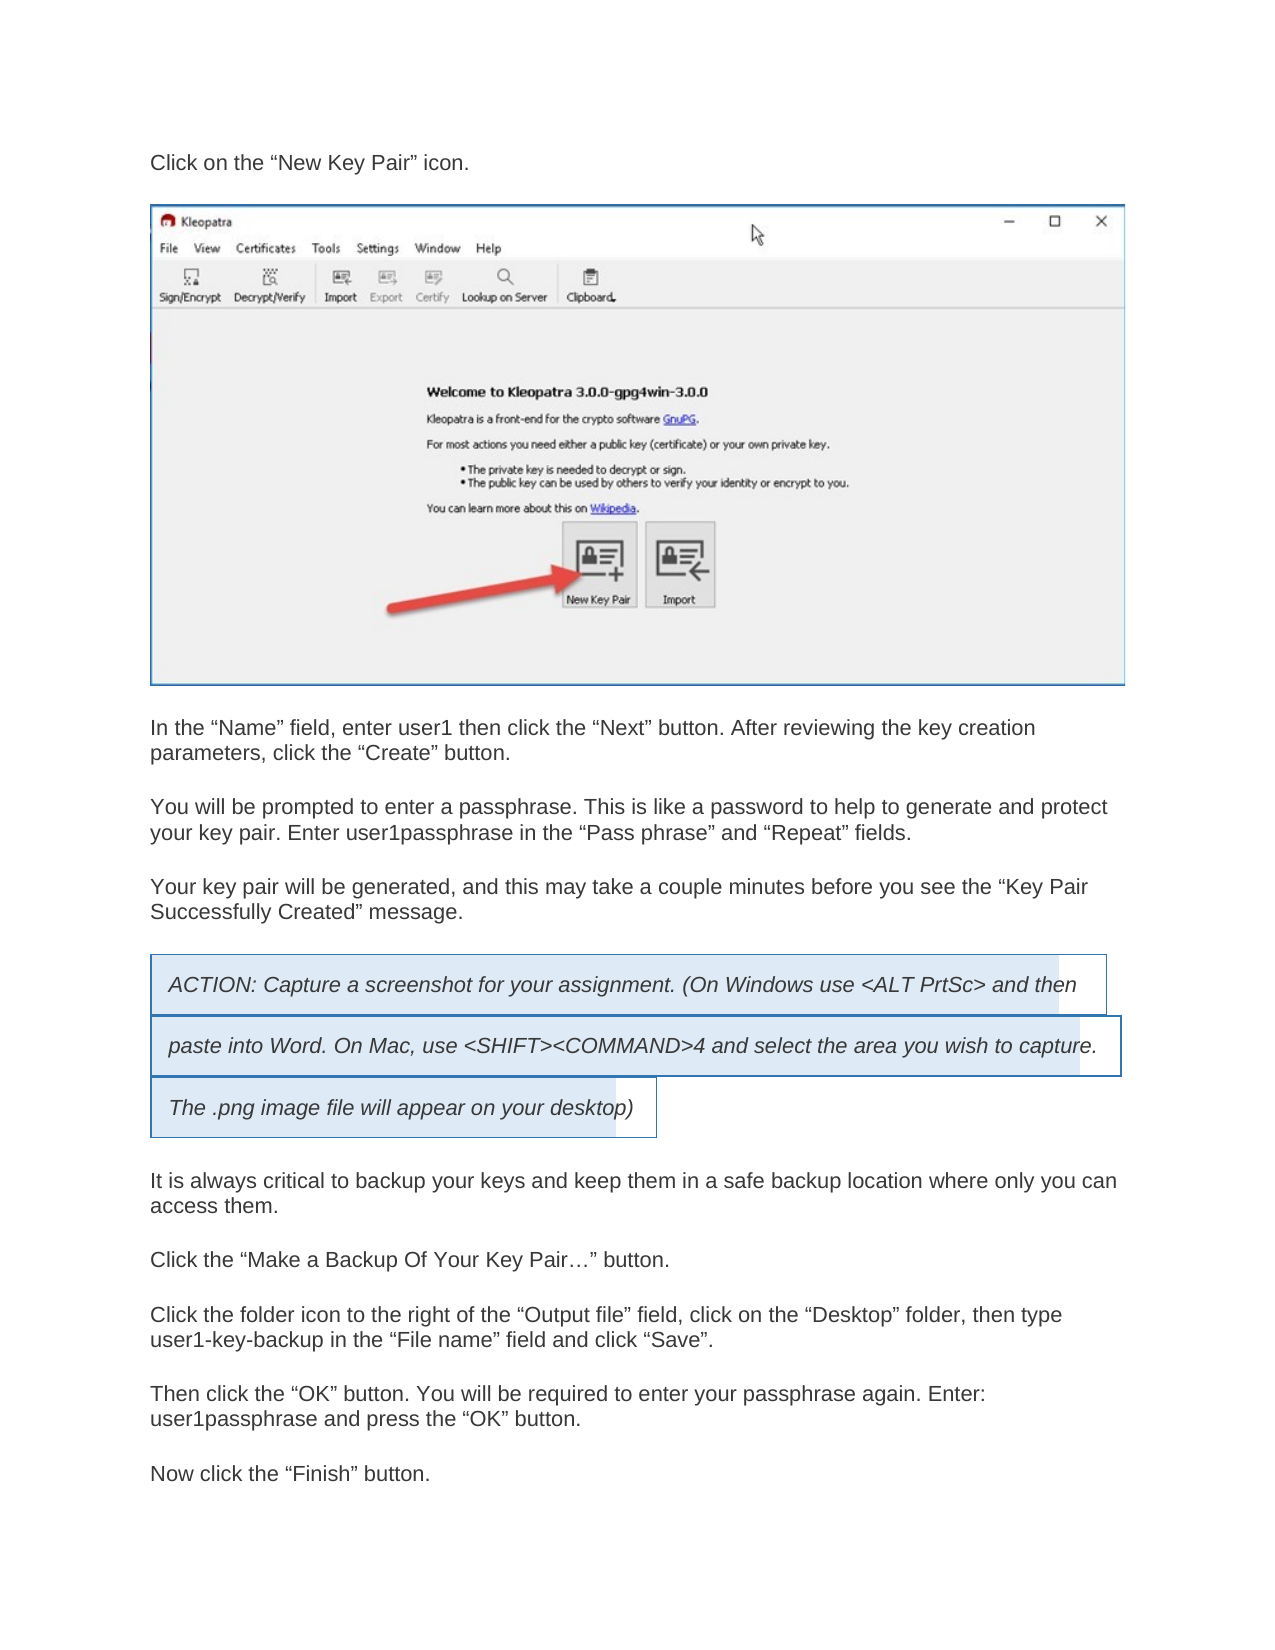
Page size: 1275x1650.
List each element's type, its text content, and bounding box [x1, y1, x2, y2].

text In the “Name” field, enter user1 then click the “Next” button. After reviewing the key creation parameters, click the “Create” button. [150, 715, 1125, 765]
picture [150, 204, 1125, 686]
text Click the “Make a Backup Of Your Key Pair…” button. [150, 1247, 1125, 1272]
text Your key pair will be generated, and this may take a couple minutes before you see the “Key Pair Successfully Created” message. [150, 874, 1125, 924]
text You will be prompted to enter a passphrase. This is like a password to help to generate and protect your key pair. Enter user1passphrase in the “Pass phrase” and “Repeat” fields. [150, 794, 1125, 845]
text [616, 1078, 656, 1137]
text Then click the “OK” button. You will be required to enter your passphrase again. Enter: user1passphrase and press the “OK” button. [150, 1381, 1125, 1432]
text ACTION: Capture a screenshot for your assignment. (On Windows use <ALT PrtSc> and then paste into Word. On Mac, use <SHIFT><COMMAND>4 and select the area you wish to capture. The .png image file will appear on your desktop) [657, 953, 1125, 1138]
text Now click the “Finish” button. [150, 1461, 1125, 1486]
text Click the folder icon to the right of the “Output file” field, click on the “Desktop” folder, then type user1-key-backup in the “File name” field and click “Save”. [150, 1302, 1125, 1352]
text It is always critical to backup your keys and keep them in a safe backup location where only you can access them. [150, 1168, 1125, 1218]
text Click on the “New Key Pair” icon. [150, 150, 1125, 175]
